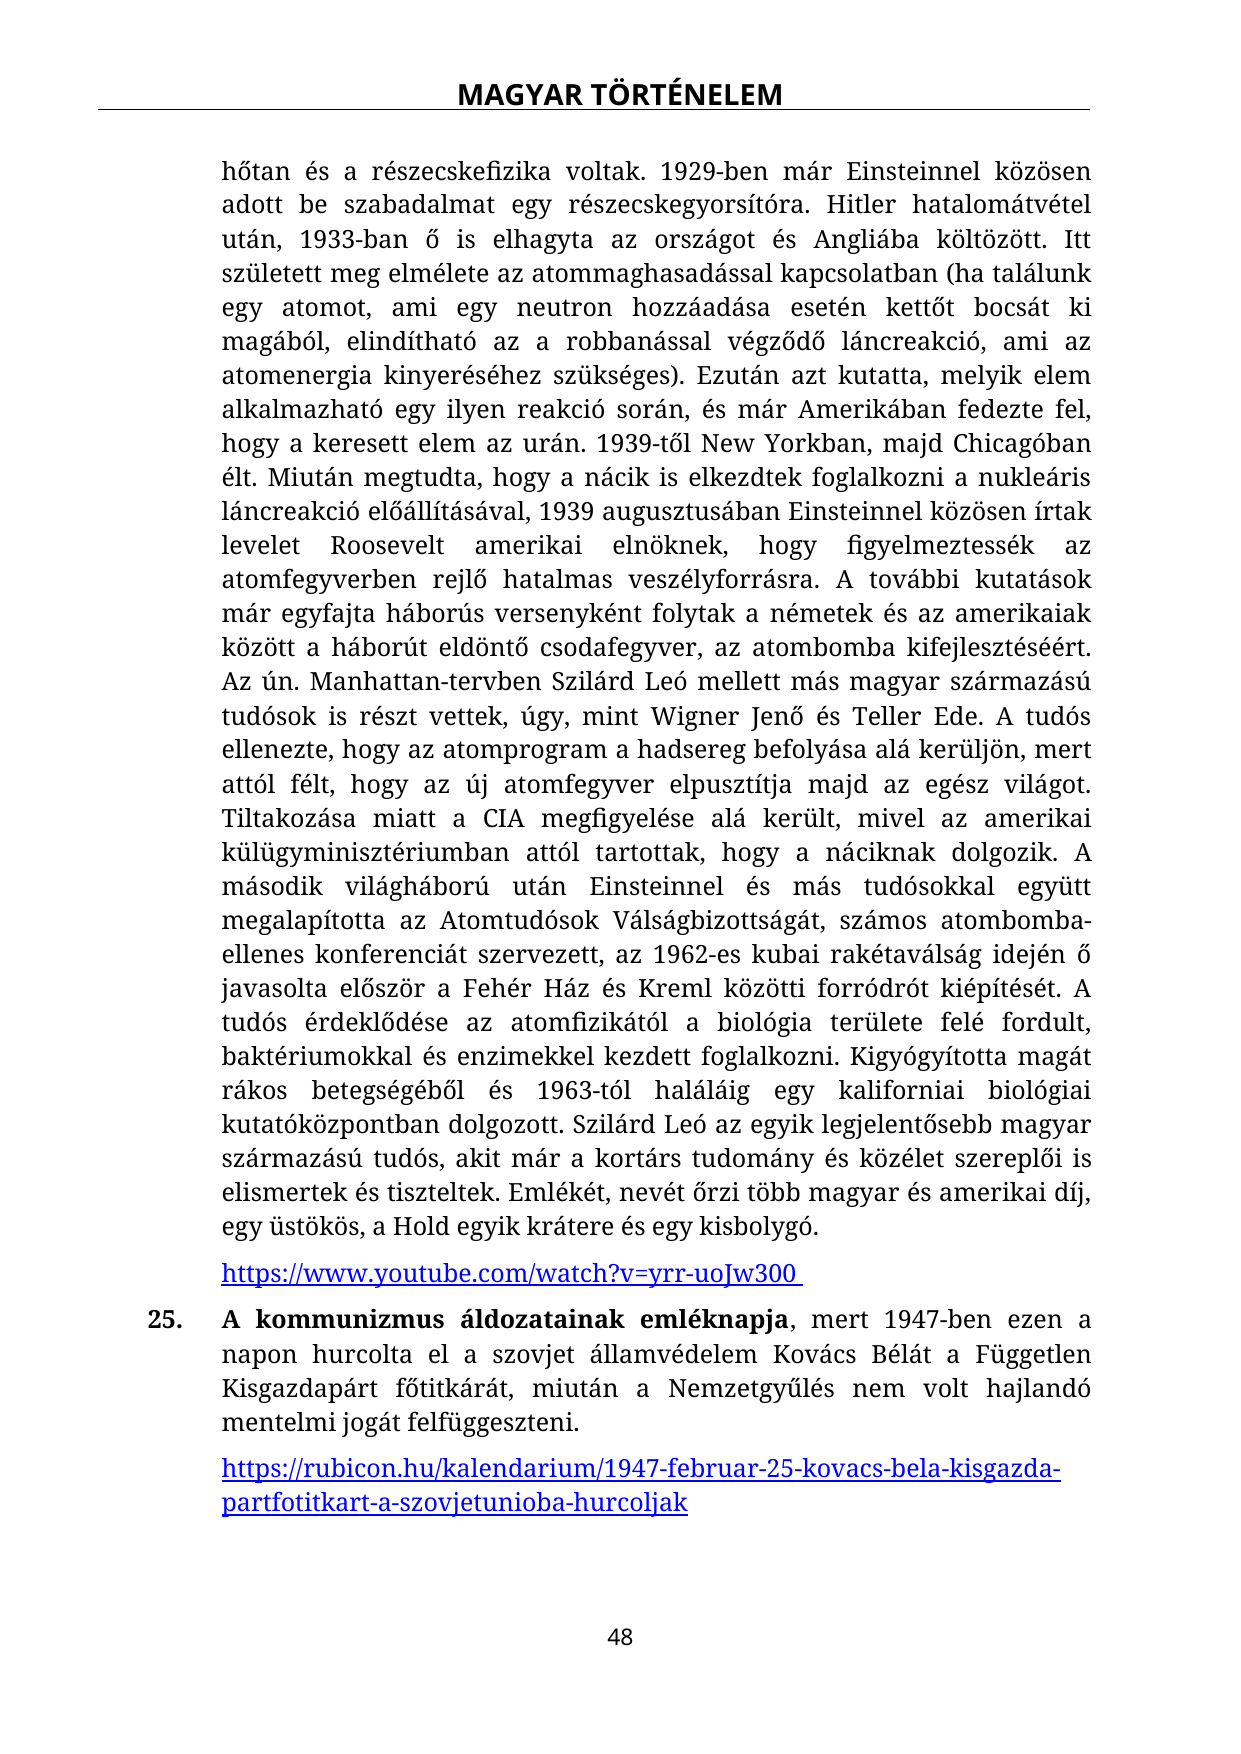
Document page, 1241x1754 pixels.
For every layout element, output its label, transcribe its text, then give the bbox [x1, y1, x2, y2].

text 25. A kommunizmus áldozatainak emléknapja, mert 1947-ben ezen a napon hurcolta el a szovjet államvédelem Kovács Bélát a Független Kisgazdapárt főtitkárát, miután a Nemzetgyűlés nem volt hajlandó mentelmi jogát felfüggeszteni. [148, 1302, 1093, 1438]
text https://rubicon.hu/kalendarium/1947-februar-25-kovacs-bela-kisgazda-partfotitkart-a-szovjetunioba-hurcoljak [148, 1451, 1093, 1519]
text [148, 153, 1093, 1243]
text https://www.youtube.com/watch?v=yrr-uoJw300 [221, 1256, 1093, 1290]
